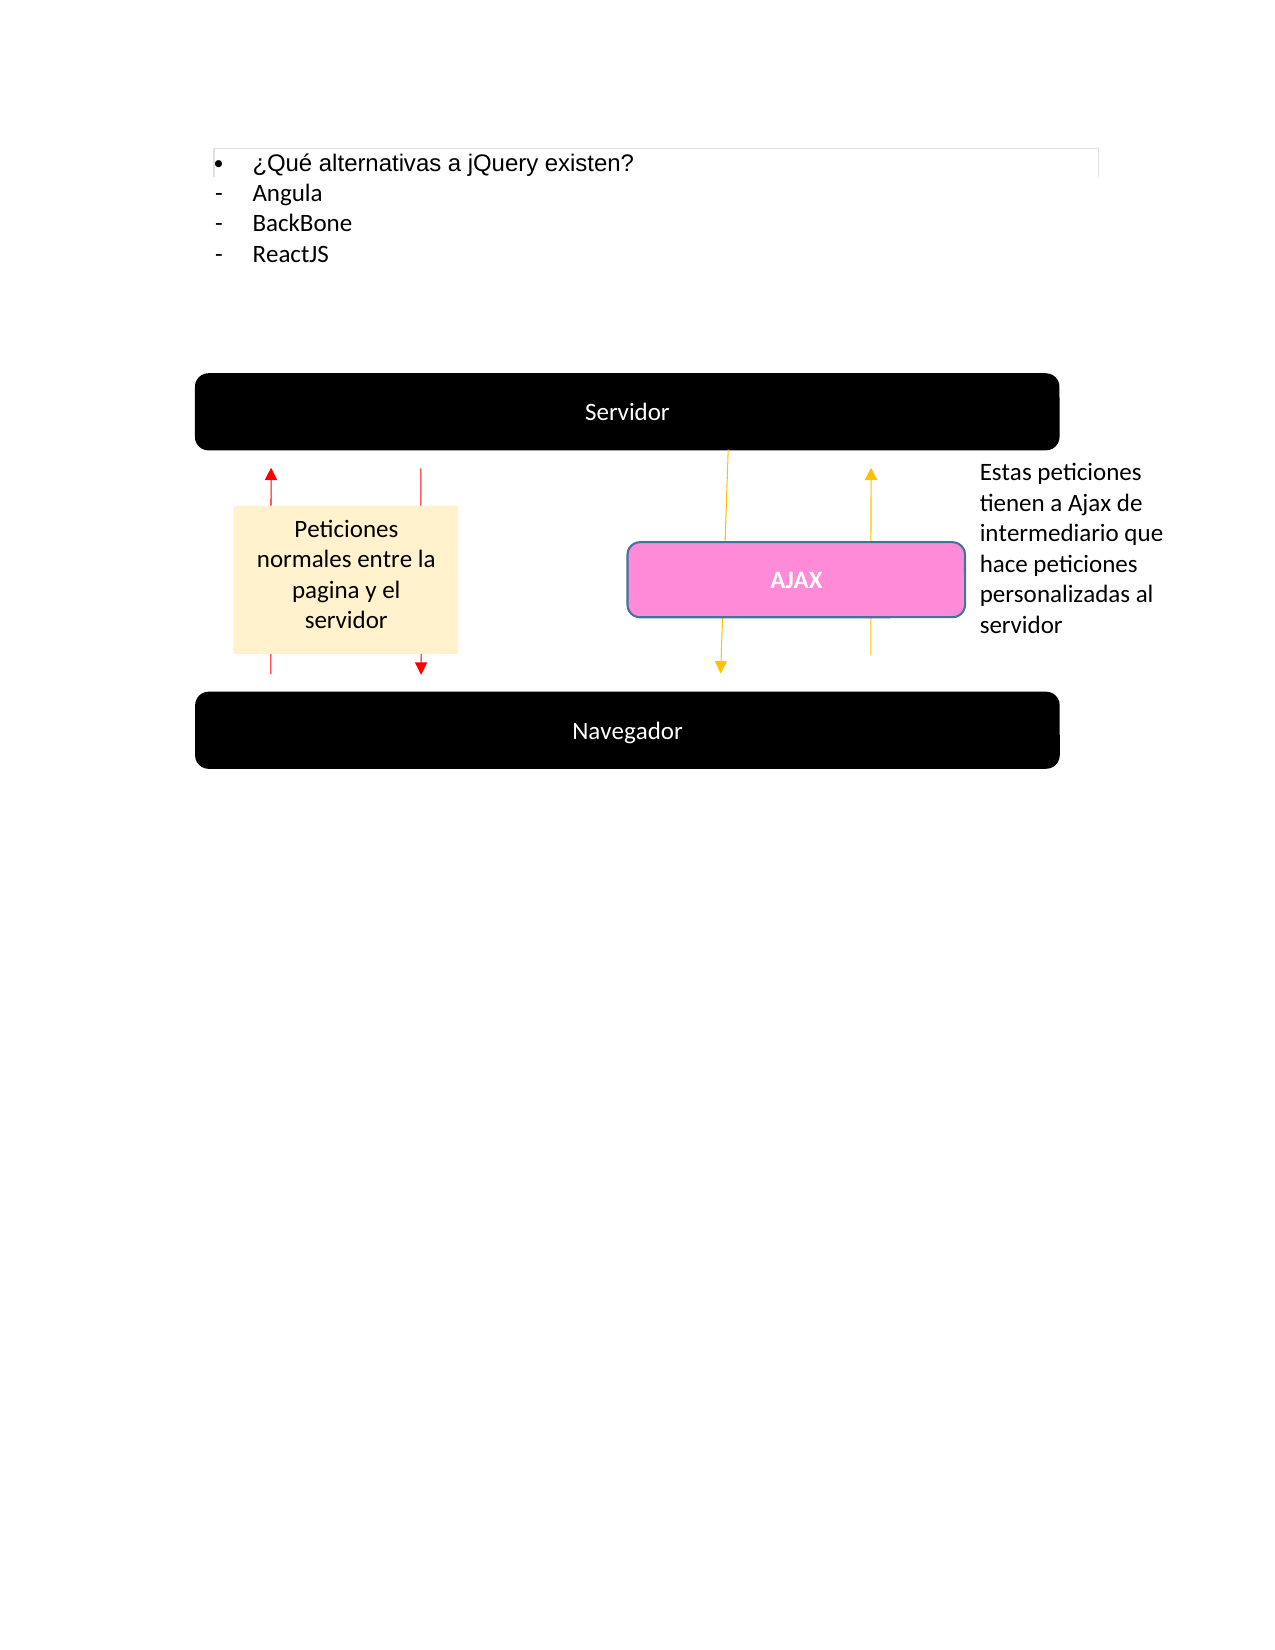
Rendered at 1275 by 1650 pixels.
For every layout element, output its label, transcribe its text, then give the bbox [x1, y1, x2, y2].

list BackBone [215, 207, 1098, 238]
list ReactJS [215, 238, 1098, 268]
list Angula [215, 177, 1098, 207]
list ¿Qué alternativas a jQuery existen? [215, 149, 1098, 177]
